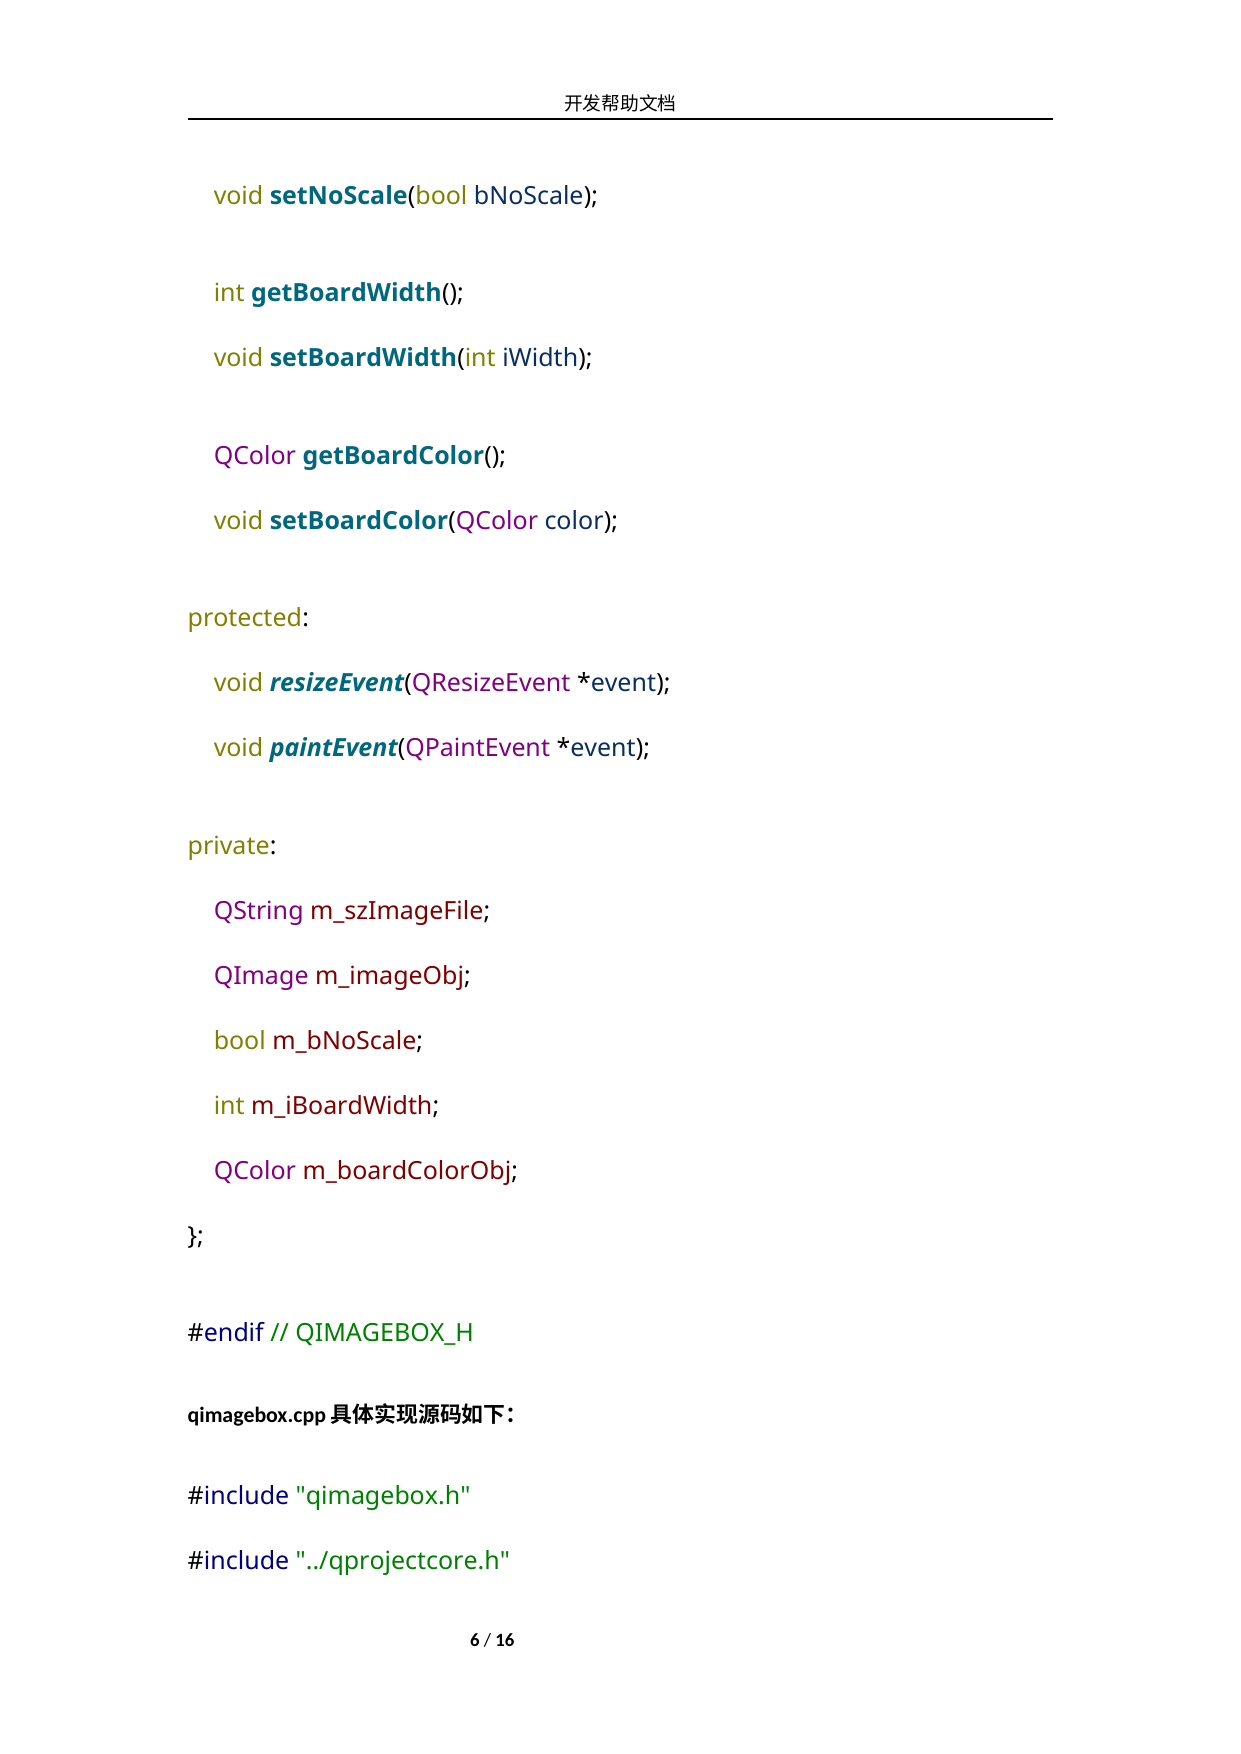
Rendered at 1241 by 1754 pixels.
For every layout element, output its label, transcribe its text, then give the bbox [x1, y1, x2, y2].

text QColor m_boardColorObj; [187, 1137, 1053, 1202]
text #endif // QIMAGEBOX_H [187, 1299, 1053, 1364]
text protected: [187, 584, 1053, 649]
text int getBoardWidth(); [187, 259, 1053, 324]
text void paintEvent(QPaintEvent *event); [187, 714, 1053, 779]
text QImage m_imageObj; [187, 942, 1053, 1007]
text void resizeEvent(QResizeEvent *event); [187, 649, 1053, 714]
text private: [187, 812, 1053, 877]
text #include "qimagebox.h" [187, 1462, 1053, 1527]
text void setNoScale(bool bNoScale); [187, 162, 1053, 227]
text void setBoardWidth(int iWidth); [187, 324, 1053, 389]
text }; [187, 1202, 1053, 1267]
text int m_iBoardWidth; [187, 1072, 1053, 1137]
text QColor getBoardColor(); [187, 422, 1053, 487]
text #include "../qprojectcore.h" [187, 1527, 1053, 1592]
text qimagebox.cpp具体实现源码如下： [187, 1397, 1053, 1429]
text void setBoardColor(QColor color); [187, 487, 1053, 552]
text QString m_szImageFile; [187, 877, 1053, 942]
text bool m_bNoScale; [187, 1007, 1053, 1072]
